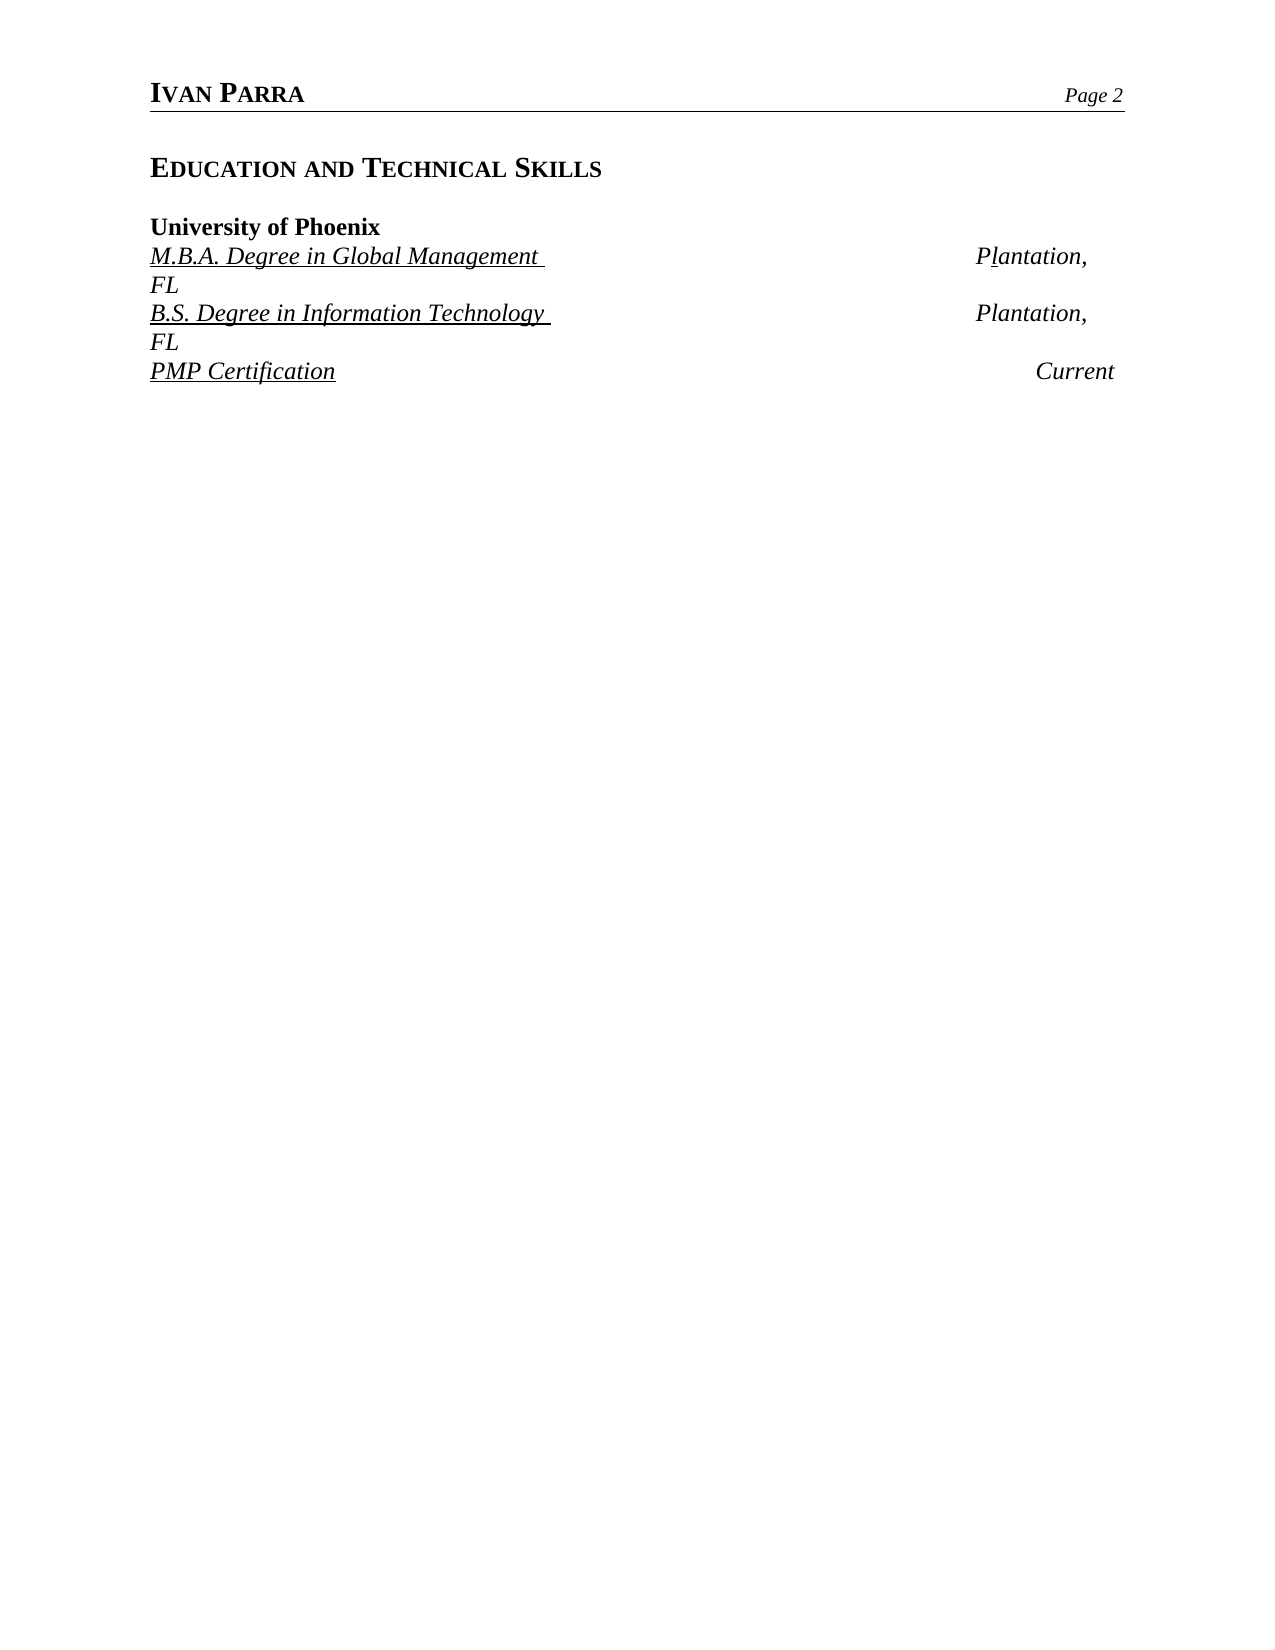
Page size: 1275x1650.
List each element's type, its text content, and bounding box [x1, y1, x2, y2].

text Education and Technical Skills [150, 150, 1125, 183]
text M.B.A. Degree in Global Management Plantation, FL [150, 241, 1125, 298]
text B.S. Degree in Information Technology Plantation, FL [150, 298, 1125, 356]
text University of Phoenix [150, 212, 1125, 241]
text PMP Certification Current [150, 356, 1125, 411]
